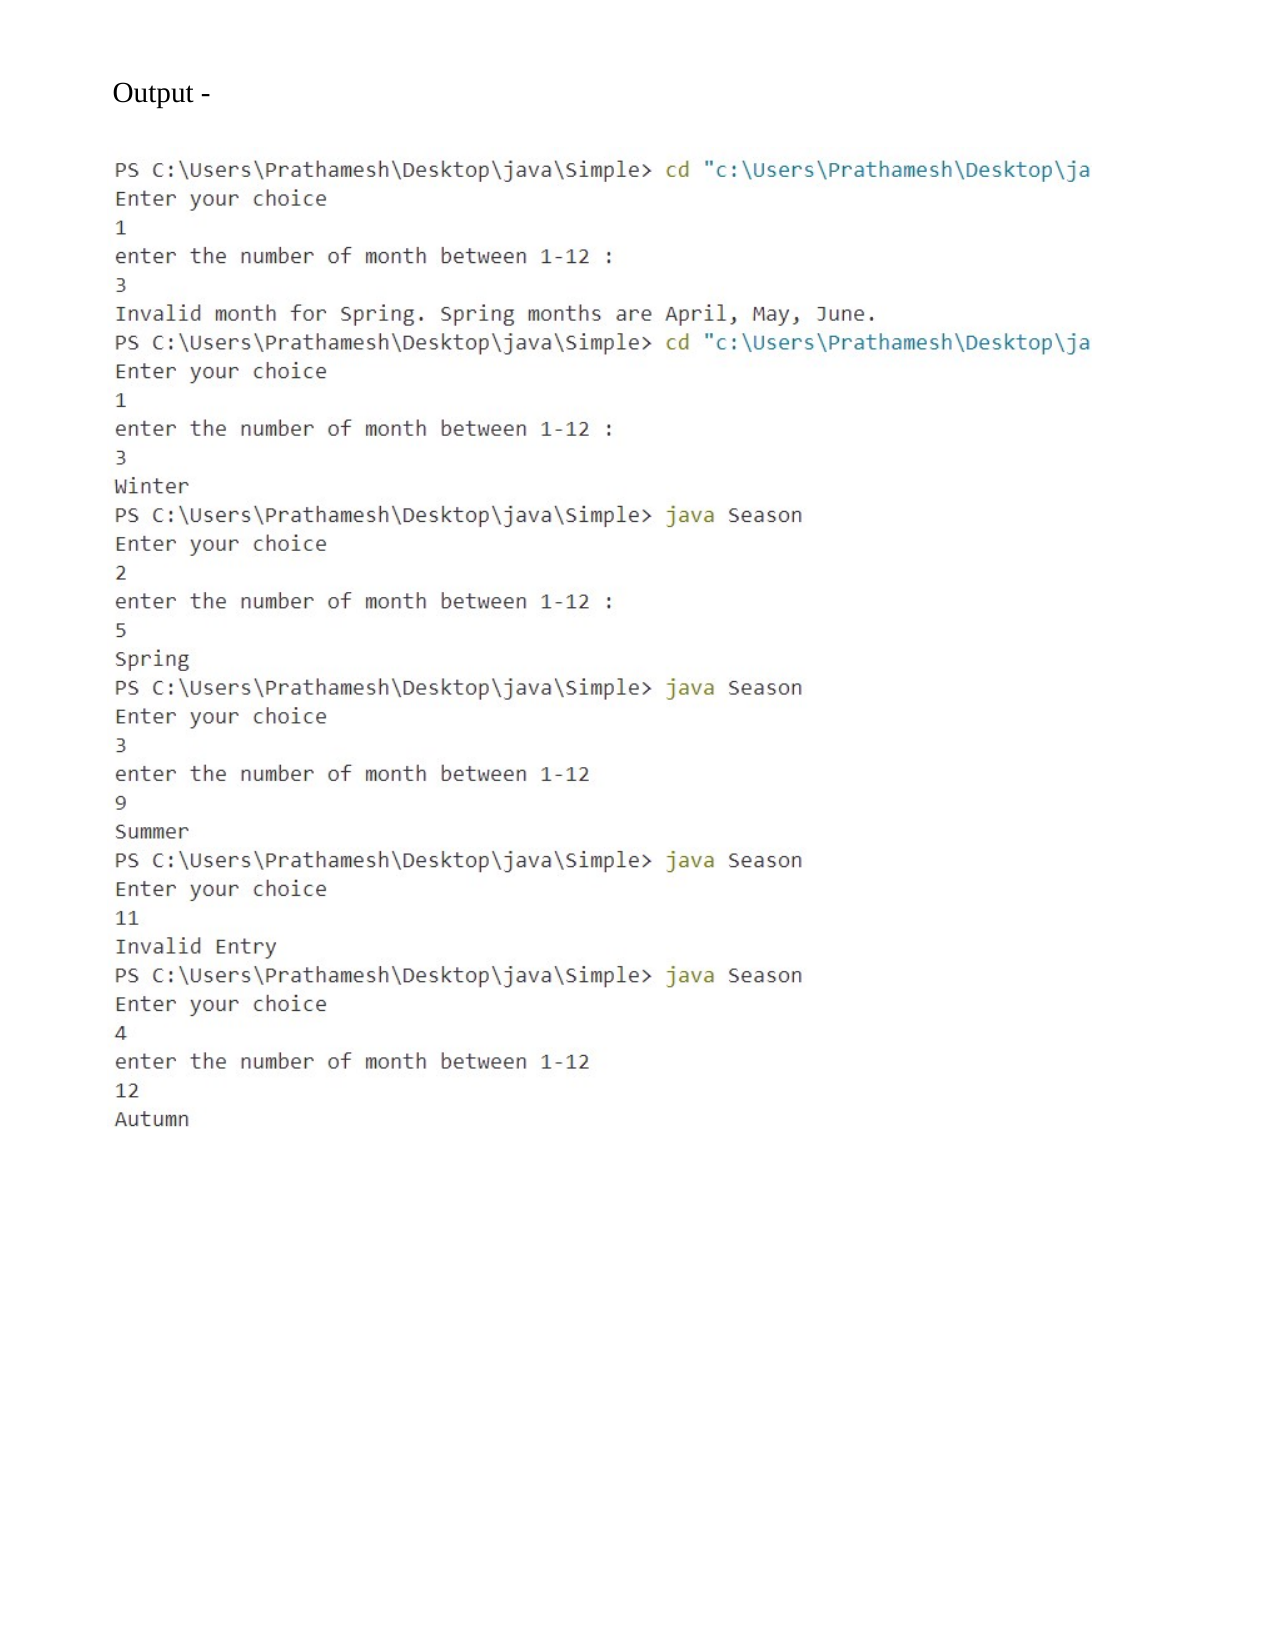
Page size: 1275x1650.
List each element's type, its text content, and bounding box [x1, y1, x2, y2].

text Output - [75, 75, 1200, 108]
picture [107, 147, 1092, 1130]
